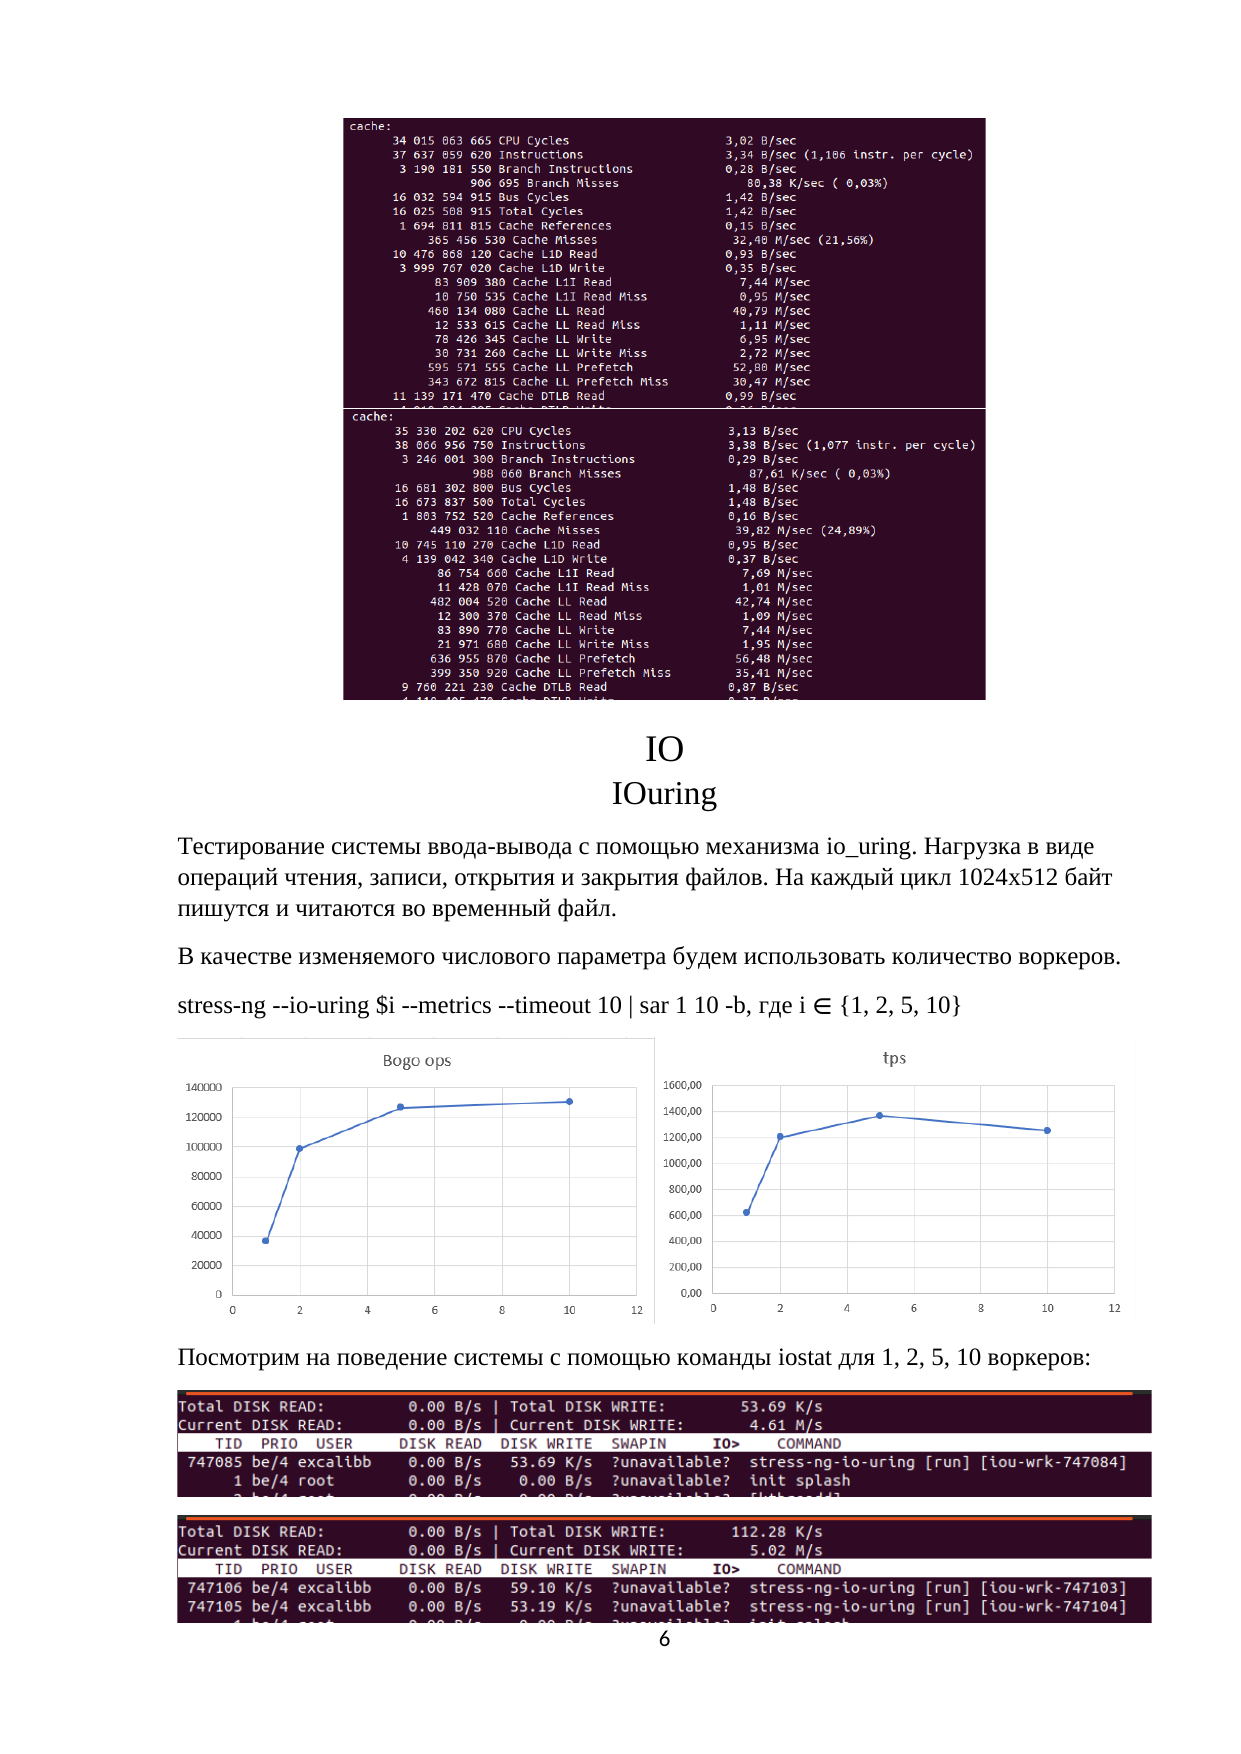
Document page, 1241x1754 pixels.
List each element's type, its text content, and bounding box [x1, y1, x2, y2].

subtitle IO [177, 726, 1152, 769]
picture [177, 1390, 1152, 1497]
text Посмотрим на поведение системы с помощью команды iostat для 1, 2, 5, 10 воркеров: [177, 1342, 1152, 1371]
text stress-ng --io-uring $i --metrics --timeout 10 | sar 1 10 -b, где i ∈ {1, 2, 5, 10} [177, 988, 1152, 1019]
picture [343, 118, 986, 408]
text В качестве изменяемого числового параметра будем использовать количество воркеров. [177, 941, 1152, 969]
picture [177, 1037, 1136, 1324]
text IOuring [177, 773, 1152, 811]
text Тестирование системы ввода-вывода с помощью механизма io_uring. Нагрузка в виде операций чтения, записи, открытия и закрытия файлов. На каждый цикл 1024x512 байт пишутся и читаются во временный файл. [177, 831, 1152, 922]
picture [177, 1515, 1152, 1623]
picture [343, 409, 986, 700]
